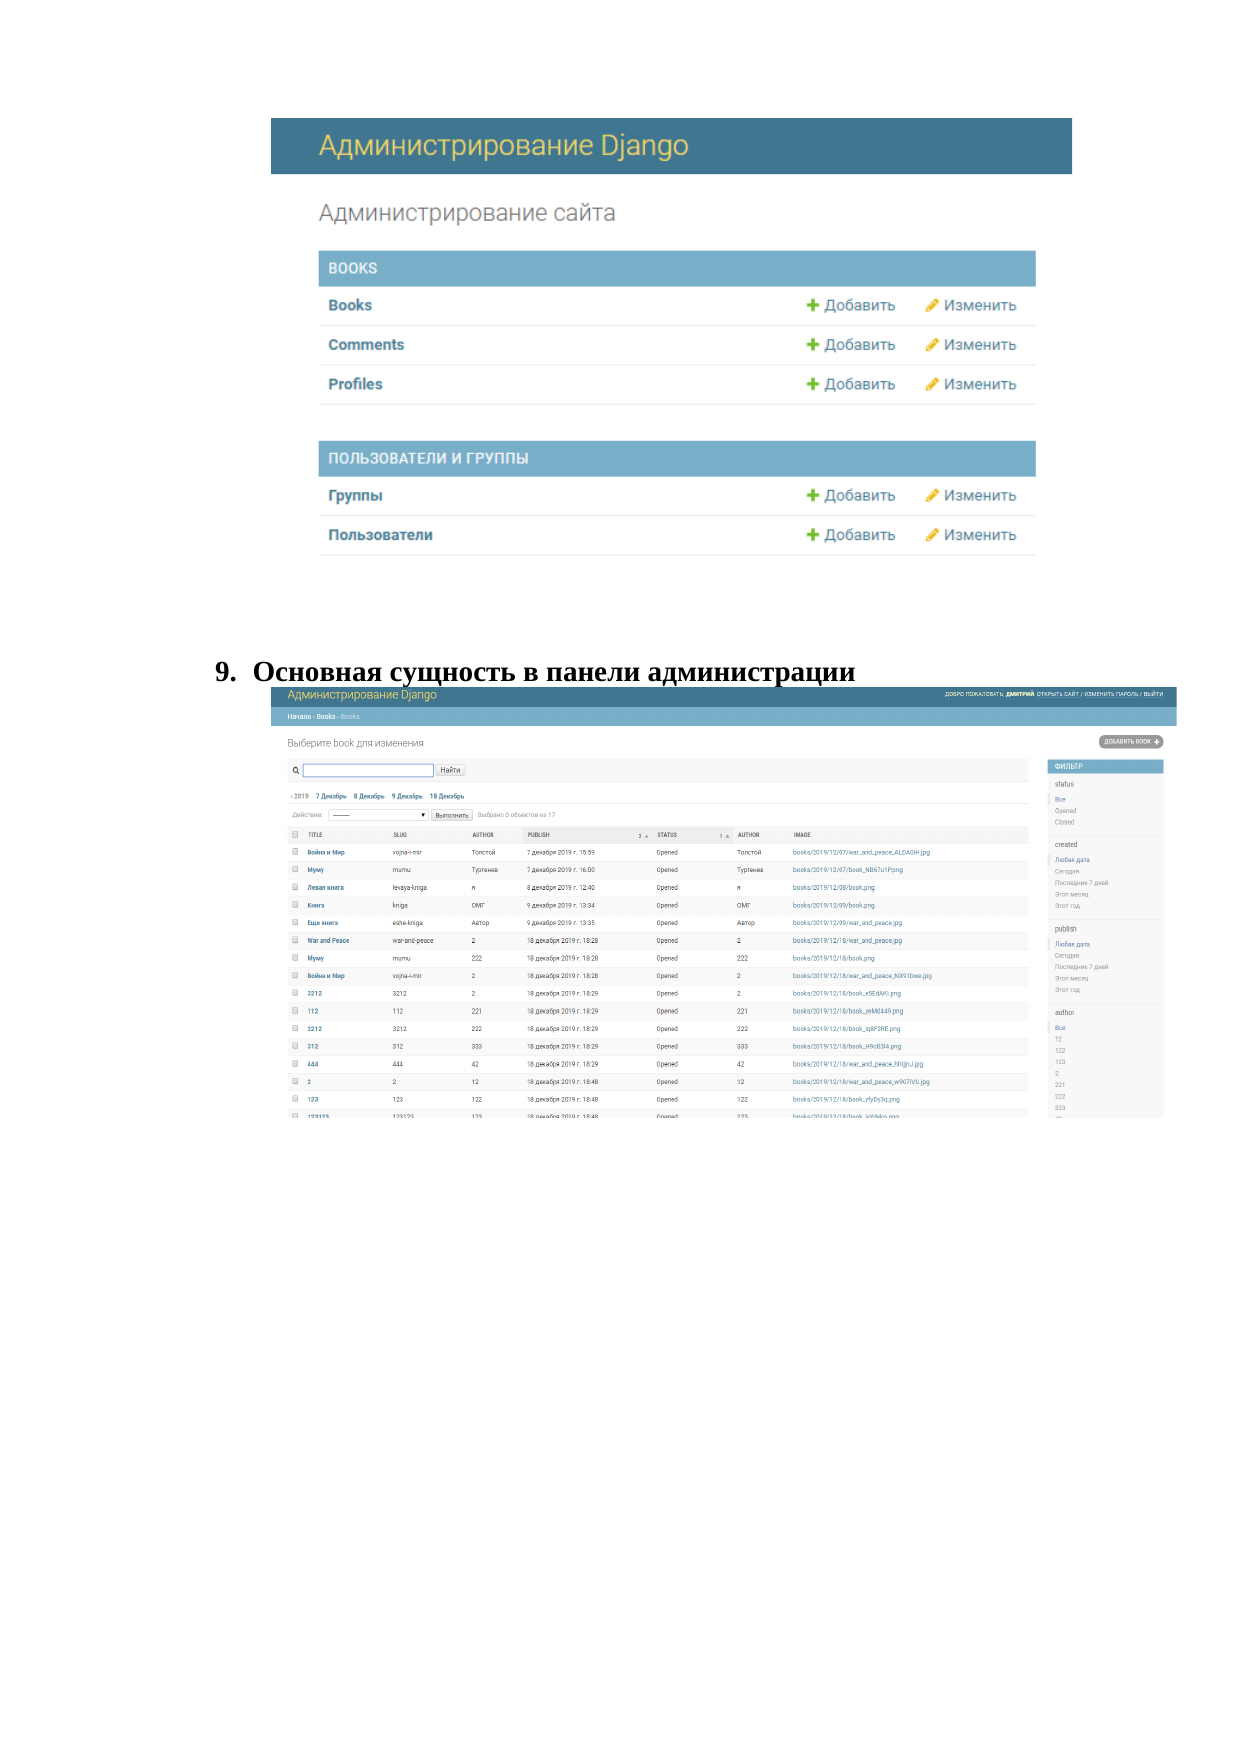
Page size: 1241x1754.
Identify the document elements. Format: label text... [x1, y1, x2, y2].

list Основная сущность в панели администрации [215, 654, 1152, 688]
